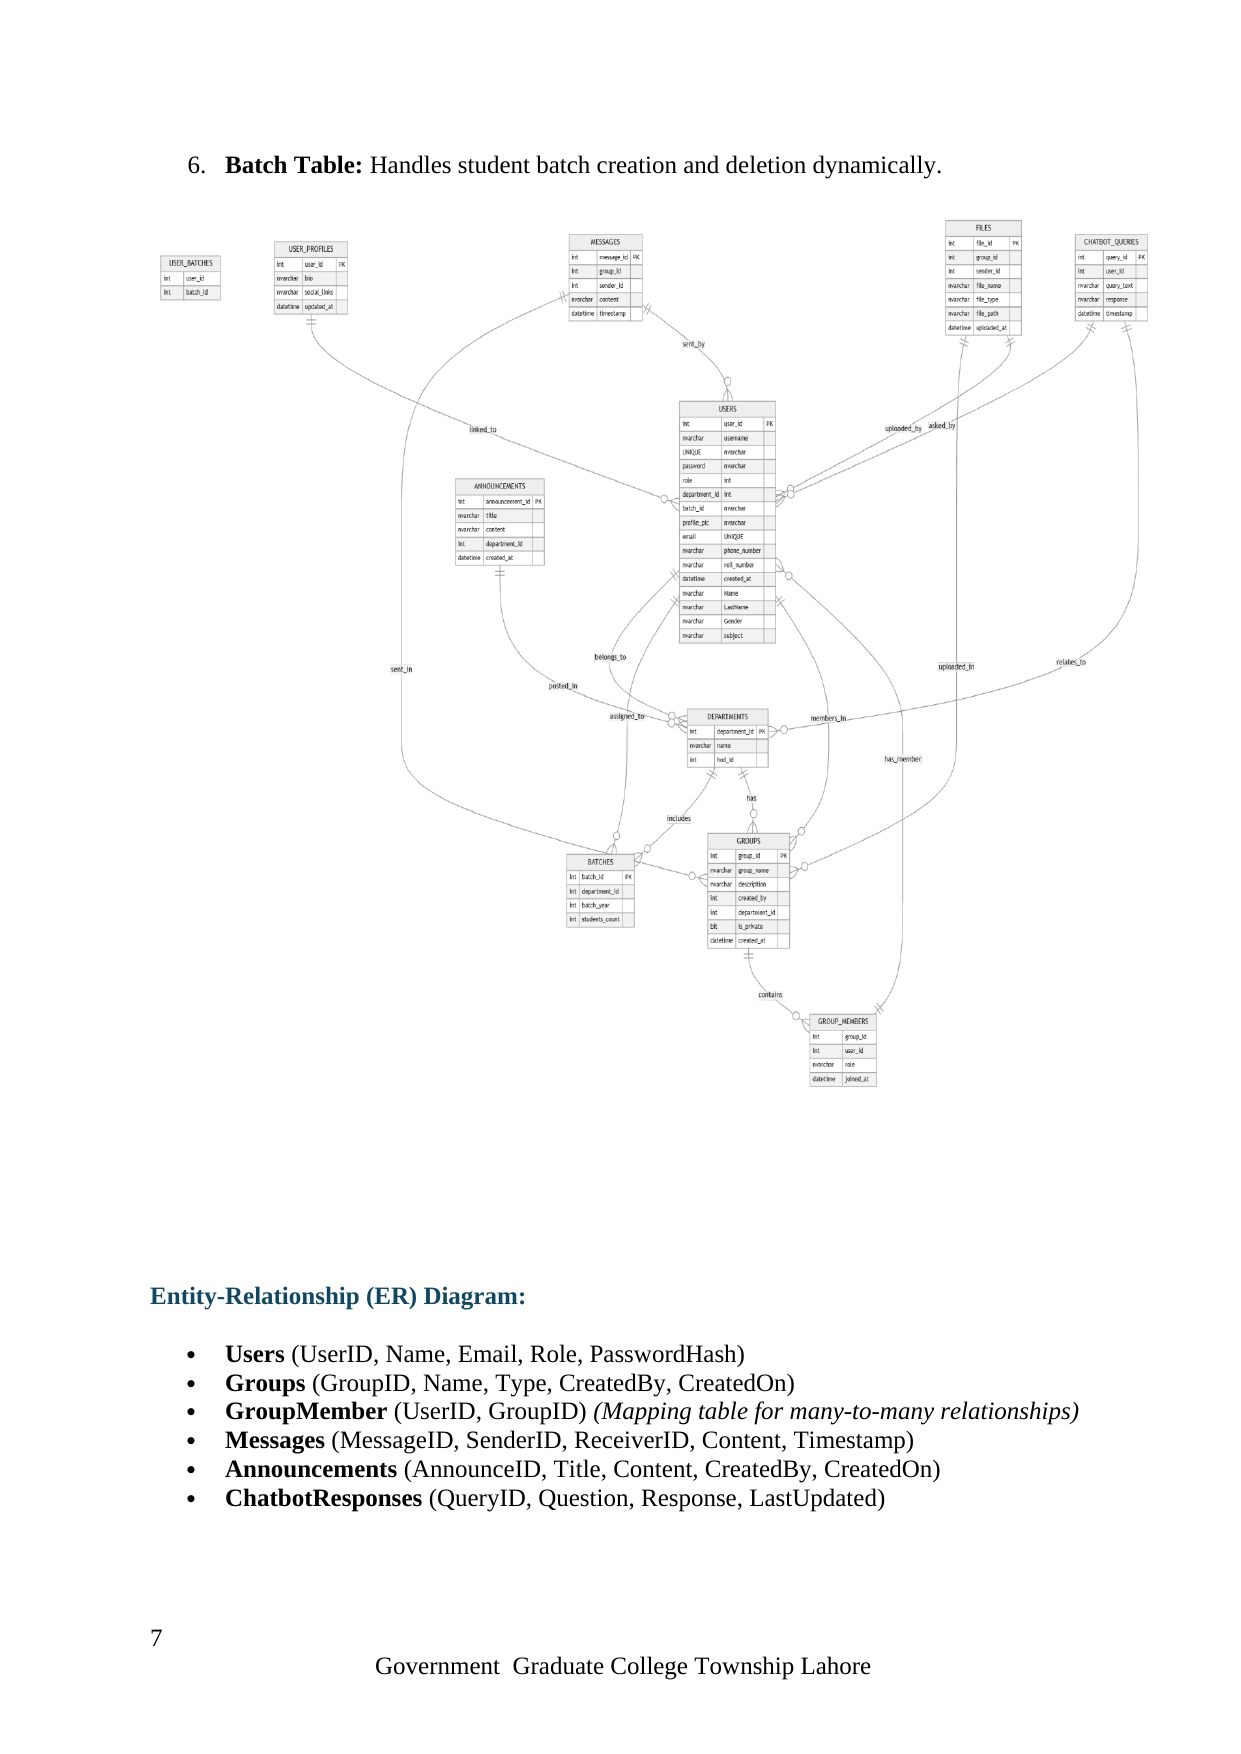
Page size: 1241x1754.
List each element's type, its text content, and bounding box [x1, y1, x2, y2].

list Batch Table: Handles student batch creation and deletion dynamically. [187, 150, 1090, 179]
list GroupMember (UserID, GroupID) (Mapping table for many-to-many relationships) [187, 1396, 1090, 1425]
list Groups (GroupID, Name, Type, CreatedBy, CreatedOn) [187, 1368, 1090, 1396]
list ChatbotResponses (QueryID, Question, Response, LastUpdated) [187, 1483, 1090, 1511]
list Announcements (AnnounceID, Title, Content, CreatedBy, CreatedOn) [187, 1454, 1090, 1483]
list Messages (MessageID, SenderID, ReceiverID, Content, Timestamp) [187, 1425, 1090, 1454]
list Users (UserID, Name, Email, Role, PasswordHash) [187, 1339, 1090, 1368]
subtitle Entity-Relationship (ER) Diagram: [150, 1281, 1090, 1310]
picture [150, 207, 1158, 1099]
